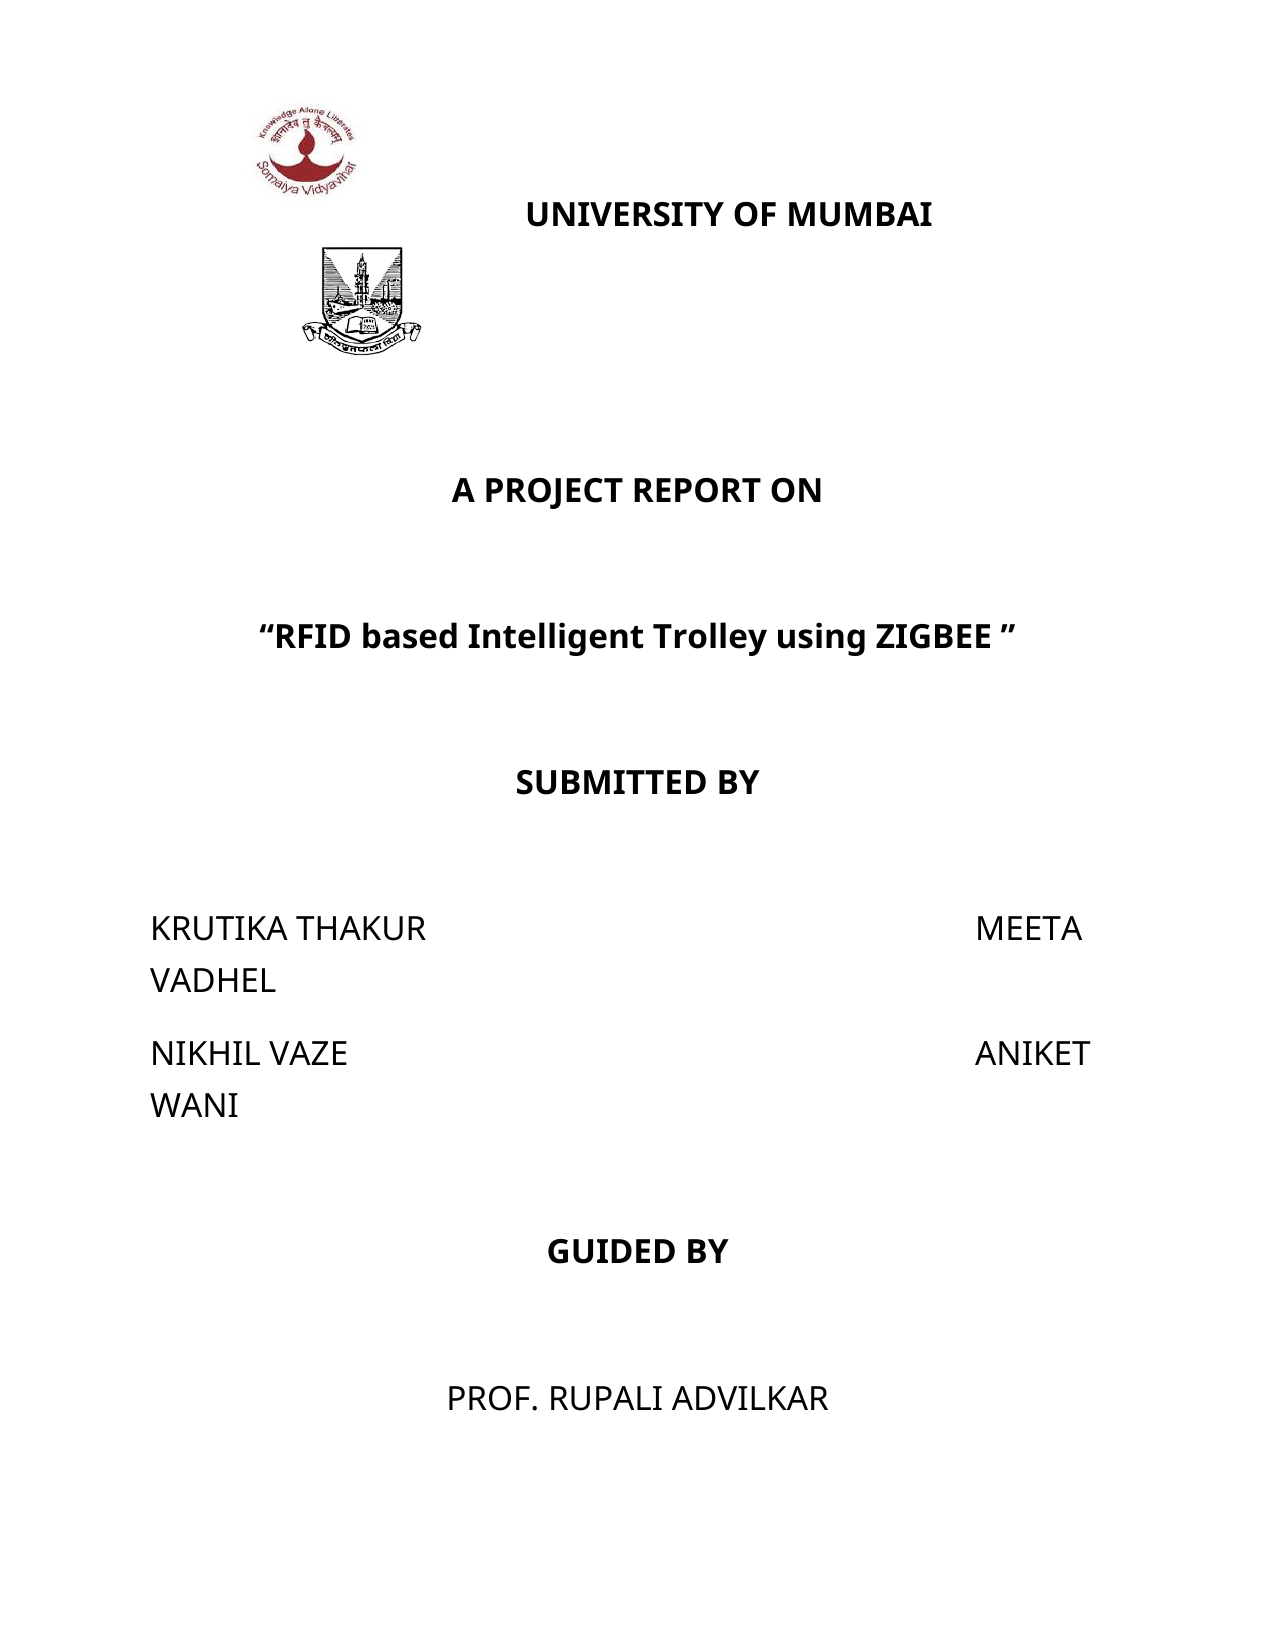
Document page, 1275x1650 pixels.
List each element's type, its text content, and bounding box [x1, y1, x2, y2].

text UNIVERSITY OF MUMBAI [244, 75, 1125, 366]
text SUBMITTED BY [150, 759, 1125, 804]
picture [243, 75, 370, 227]
text “RFID based Intelligent Trolley using ZIGBEE ” [150, 613, 1125, 658]
text NIKHIL VAZE ANIKET WANI [150, 1030, 1125, 1128]
picture [300, 243, 424, 357]
text KRUTIKA THAKUR MEETA VADHEL [150, 905, 1125, 1002]
text A PROJECT REPORT ON [150, 467, 1125, 512]
text GUIDED BY [150, 1228, 1125, 1274]
text PROF. RUPALI ADVILKAR [150, 1374, 1125, 1420]
